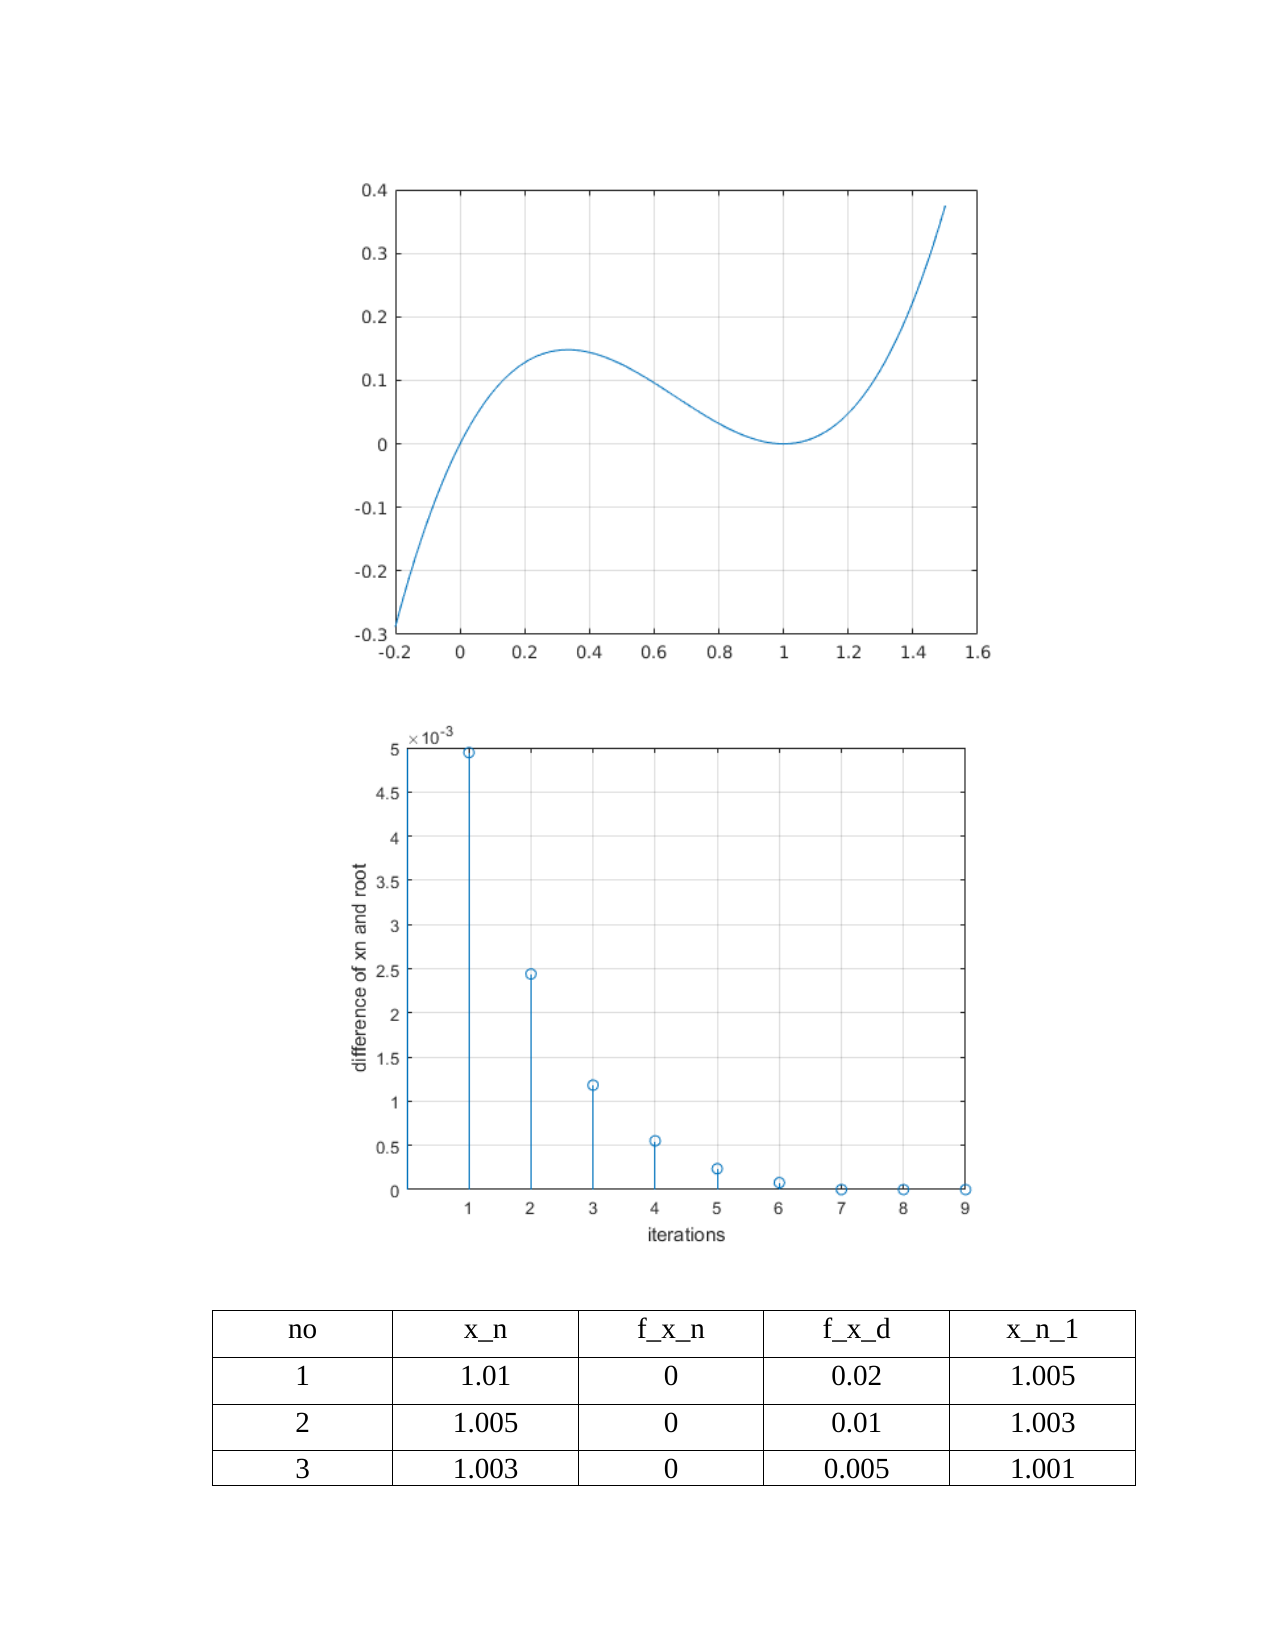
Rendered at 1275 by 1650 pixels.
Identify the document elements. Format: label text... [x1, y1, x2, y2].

table_cell 0.005 [764, 1451, 949, 1485]
table_cell 1 [213, 1358, 392, 1404]
table_cell 0 [579, 1358, 763, 1404]
table_header x_n_1 [950, 1311, 1135, 1357]
picture [313, 708, 1034, 1249]
table_header f_x_d [764, 1311, 949, 1357]
picture [298, 150, 1049, 694]
table_cell 1.003 [393, 1451, 578, 1485]
table_header f_x_n [579, 1311, 763, 1357]
table_cell 1.003 [950, 1405, 1135, 1450]
table_cell 0 [579, 1405, 763, 1450]
table_cell 1.001 [950, 1451, 1135, 1485]
table_cell 2 [213, 1405, 392, 1450]
table_cell 1.005 [950, 1358, 1135, 1404]
table_cell 0 [579, 1451, 763, 1485]
table_cell 0.02 [764, 1358, 949, 1404]
table_cell 3 [213, 1451, 392, 1485]
table_cell 1.01 [393, 1358, 578, 1404]
table_header x_n [393, 1311, 578, 1357]
table_cell 0.01 [764, 1405, 949, 1450]
table_header no [213, 1311, 392, 1357]
table_cell 1.005 [393, 1405, 578, 1450]
